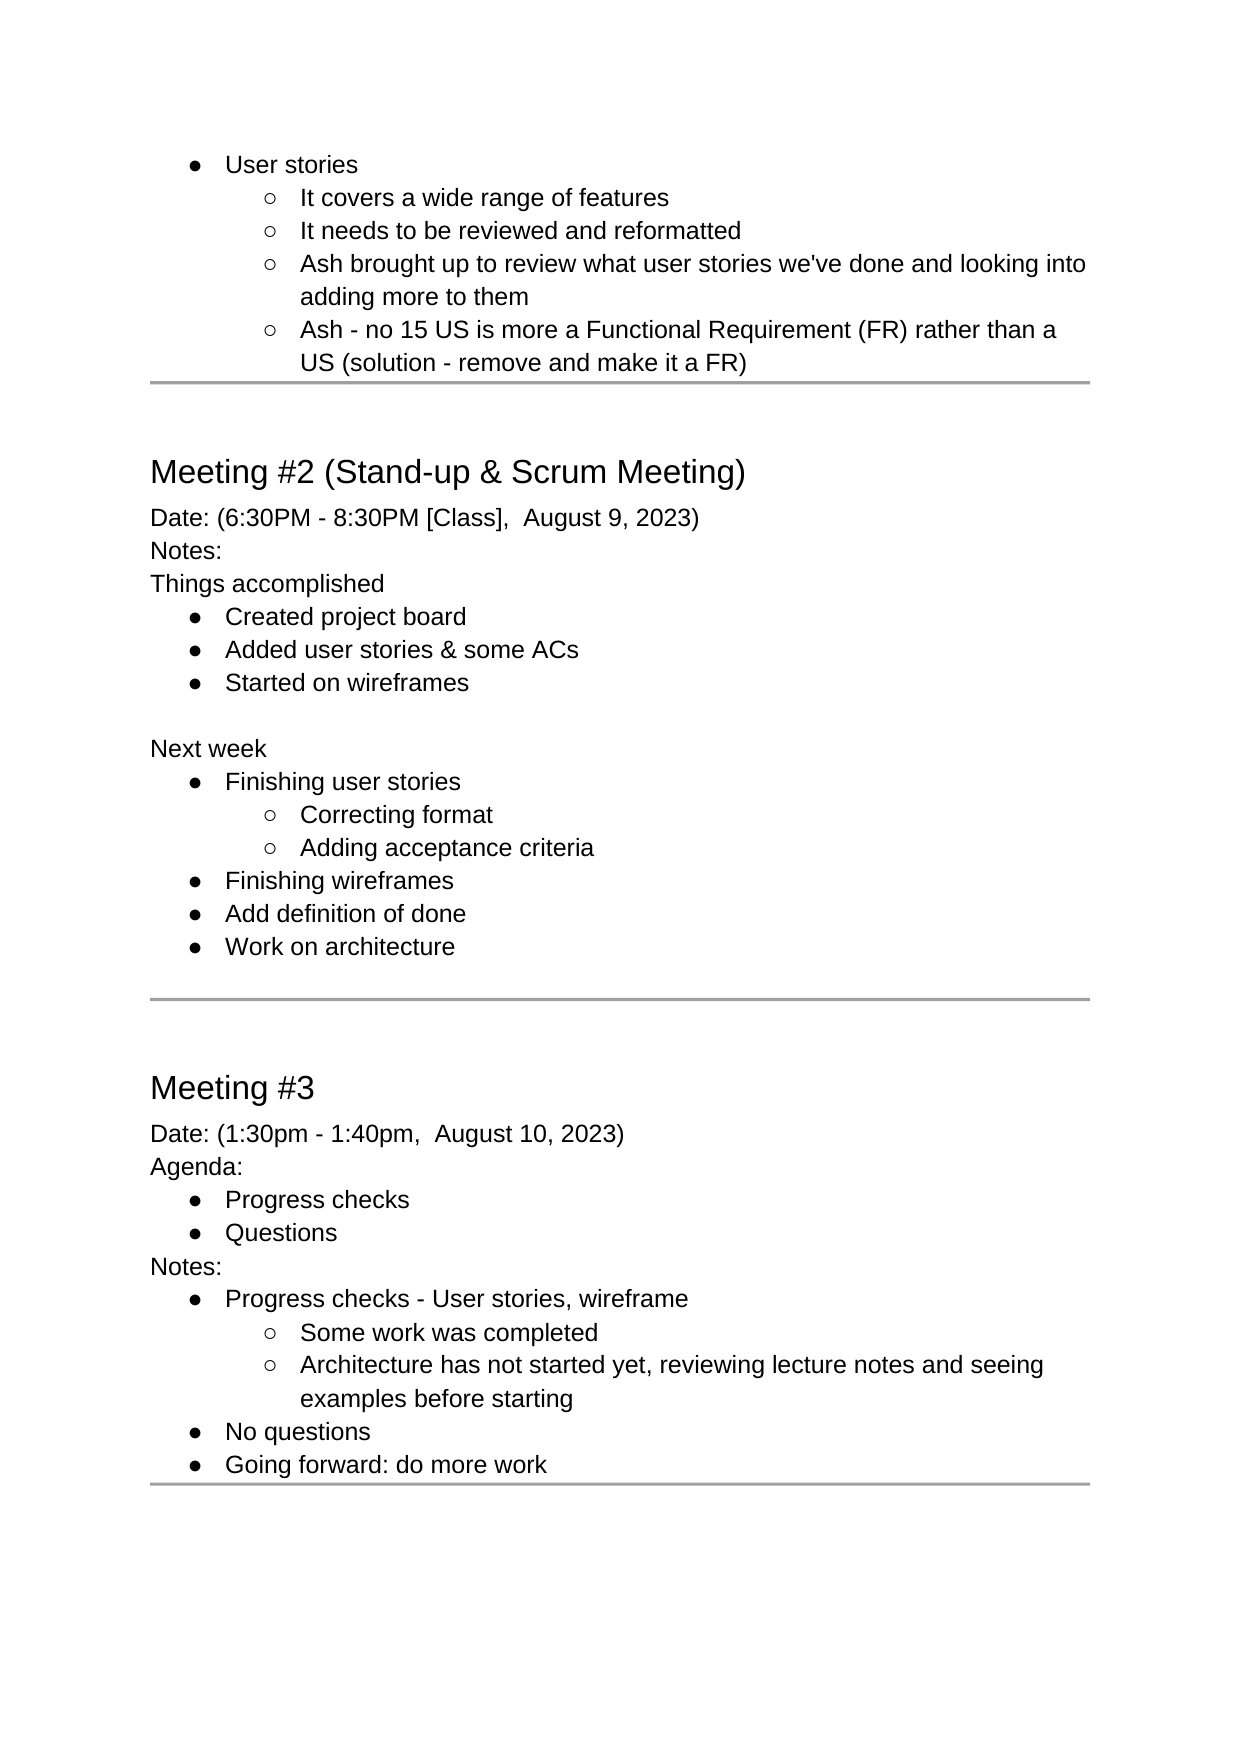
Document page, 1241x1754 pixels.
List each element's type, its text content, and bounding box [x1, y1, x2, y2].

text Things accomplished [150, 569, 1090, 597]
text Next week [150, 734, 1090, 762]
list Architecture has not started yet, reviewing lecture notes and seeing examples before starting [262, 1351, 1090, 1412]
text Date: (6:30PM - 8:30PM [Class], August 9, 2023) [150, 503, 1090, 531]
list User stories [187, 150, 1090, 179]
list Adding acceptance criteria [262, 833, 1090, 862]
list Progress checks - User stories, wireframe [187, 1284, 1090, 1313]
list Progress checks [187, 1185, 1090, 1214]
list Added user stories & some ACs [187, 635, 1090, 663]
list Ash - no 15 US is more a Functional Requirement (FR) rather than a US (solution - remove and make it a FR) [262, 315, 1090, 377]
list Ash brought up to review what user stories we've done and looking into adding more to them [262, 249, 1090, 311]
list Questions [187, 1218, 1090, 1247]
subtitle Meeting #3 [150, 1068, 1090, 1107]
list Some work was completed [262, 1317, 1090, 1346]
list Work on architecture [187, 932, 1090, 961]
list Started on wireframes [187, 668, 1090, 696]
text Date: (1:30pm - 1:40pm, August 10, 2023) [150, 1119, 1090, 1148]
text Agenda: [150, 1152, 1090, 1181]
list Correcting format [262, 800, 1090, 828]
subtitle Meeting #2 (Stand-up & Scrum Meeting) [150, 452, 1090, 490]
list No questions [187, 1417, 1090, 1445]
list Finishing user stories [187, 767, 1090, 796]
list Going forward: do more work [187, 1449, 1090, 1478]
list It needs to be reviewed and reformatted [262, 216, 1090, 245]
text Notes: [150, 1251, 1090, 1280]
list Created project board [187, 602, 1090, 630]
text Notes: [150, 536, 1090, 564]
list It covers a wide range of features [262, 183, 1090, 212]
list Add definition of done [187, 899, 1090, 928]
list Finishing wireframes [187, 866, 1090, 894]
